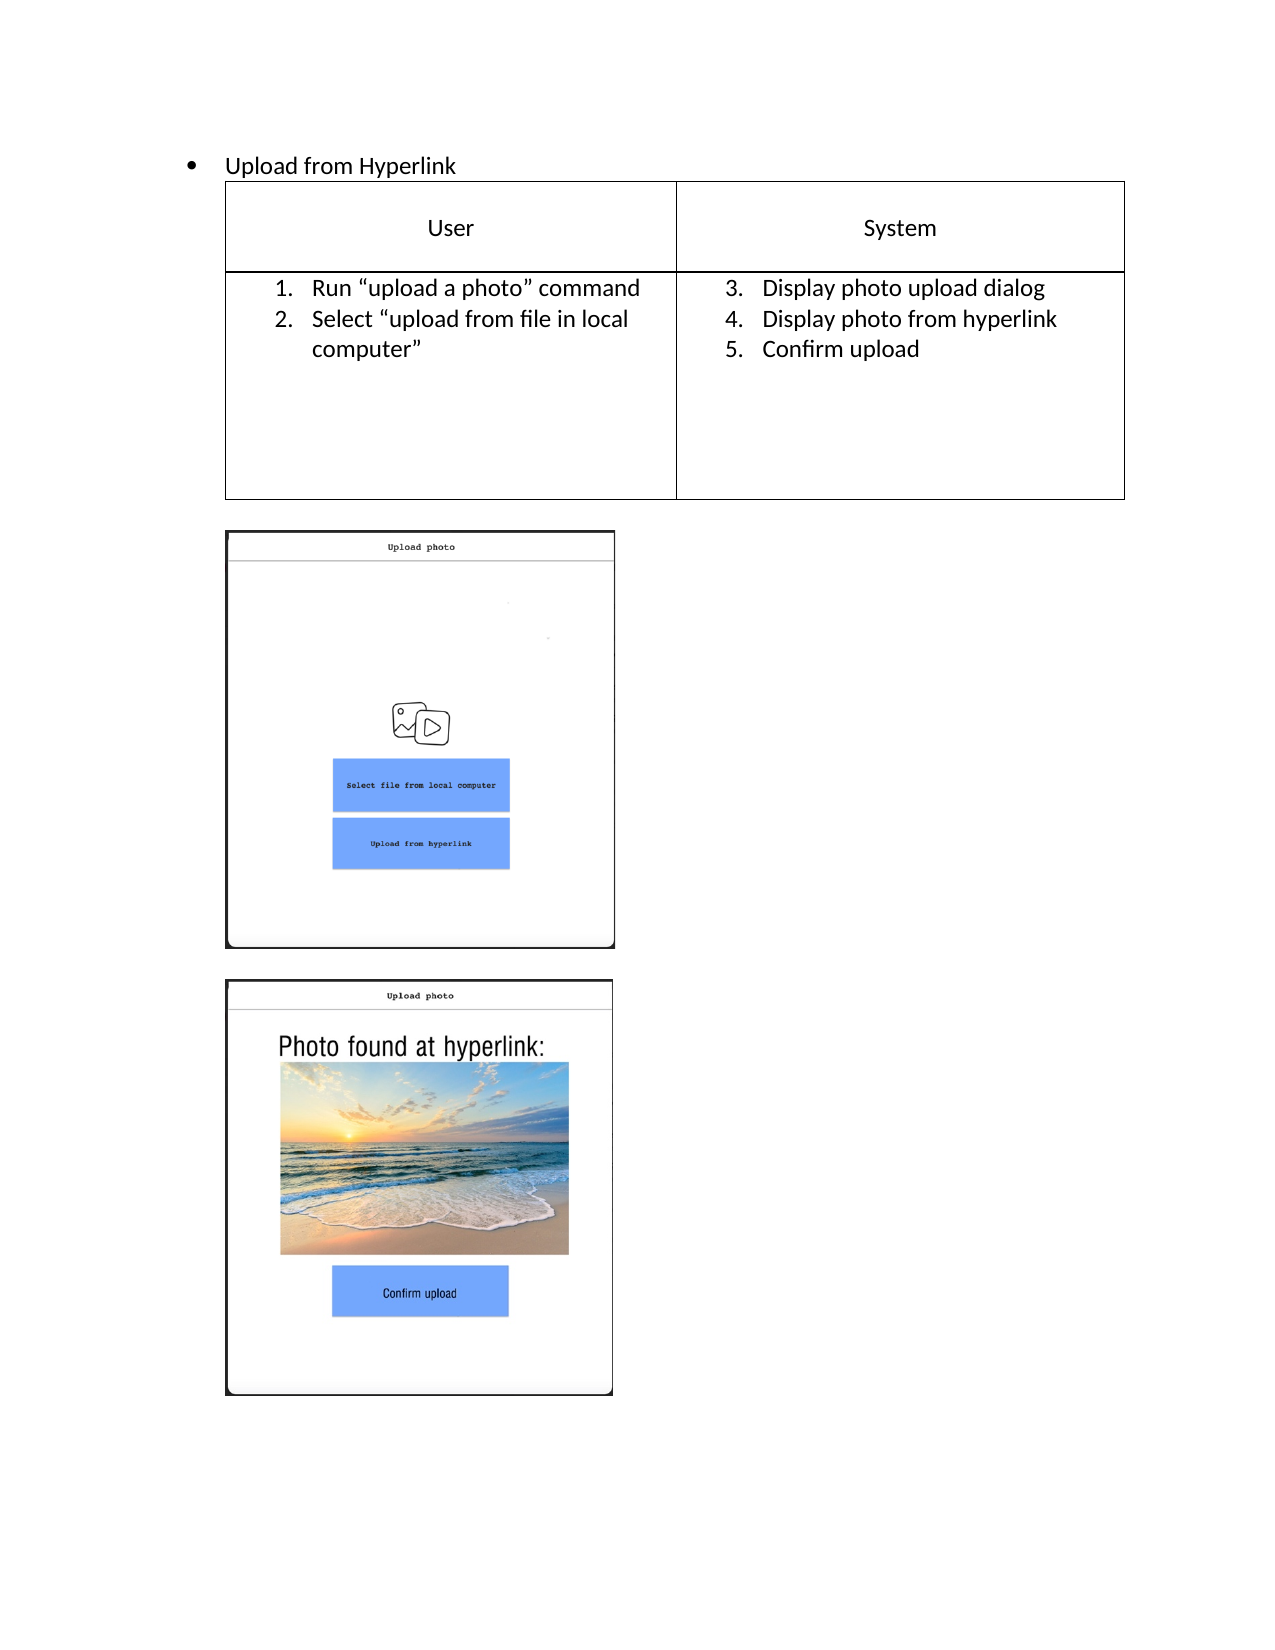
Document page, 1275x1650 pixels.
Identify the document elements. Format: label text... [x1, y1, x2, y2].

table_header User [226, 182, 676, 271]
picture [225, 530, 615, 949]
picture [225, 979, 613, 1396]
table_cell Display photo upload dialog Display photo from hyperlink Confirm upload [677, 273, 1124, 499]
list Upload from Hyperlink [187, 150, 1125, 181]
table_cell Run “upload a photo” command Select “upload from file in local computer” [226, 273, 676, 499]
table_header System [677, 182, 1124, 271]
